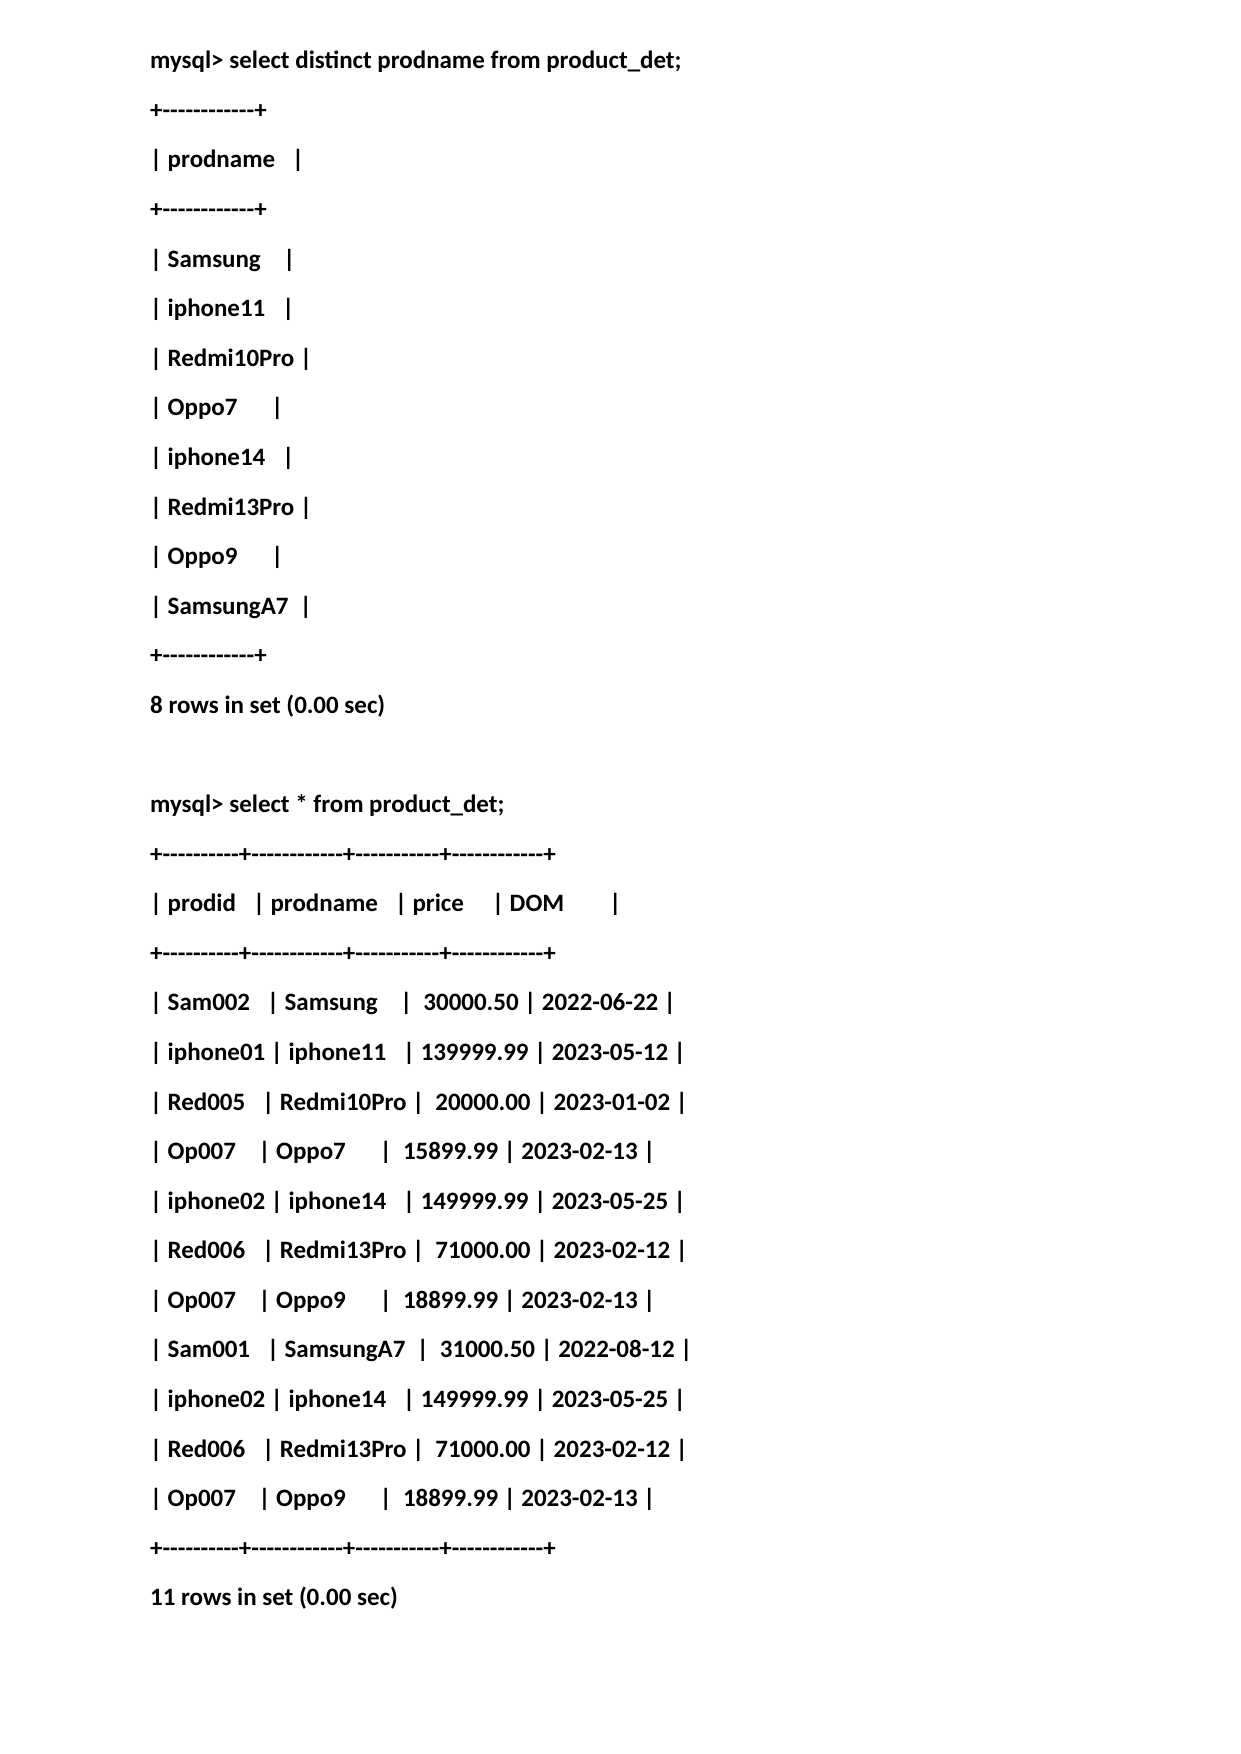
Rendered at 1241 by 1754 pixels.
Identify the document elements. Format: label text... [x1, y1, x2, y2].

text | Redmi13Pro | [150, 491, 1107, 521]
text | SamsungA7 | [150, 590, 1107, 620]
text | iphone01 | iphone11 | 139999.99 | 2023-05-12 | [150, 1036, 1107, 1067]
text | Redmi10Pro | [150, 342, 1107, 372]
text | Op007 | Oppo7 | 15899.99 | 2023-02-13 | [150, 1135, 1107, 1166]
text | Sam002 | Samsung | 30000.50 | 2022-06-22 | [150, 986, 1107, 1017]
text +----------+------------+-----------+------------+ [150, 838, 1107, 868]
text | Samsung | [150, 243, 1107, 273]
text +----------+------------+-----------+------------+ [150, 937, 1107, 967]
text | Op007 | Oppo9 | 18899.99 | 2023-02-13 | [150, 1482, 1107, 1513]
text | prodname | [150, 143, 1107, 174]
text | Op007 | Oppo9 | 18899.99 | 2023-02-13 | [150, 1284, 1107, 1314]
text +------------+ [150, 639, 1107, 670]
text | Red005 | Redmi10Pro | 20000.00 | 2023-01-02 | [150, 1086, 1107, 1116]
text 11 rows in set (0.00 sec) [150, 1581, 1107, 1612]
text +------------+ [150, 94, 1107, 124]
text | prodid | prodname | price | DOM | [150, 887, 1107, 918]
text | Oppo7 | [150, 391, 1107, 422]
text | Red006 | Redmi13Pro | 71000.00 | 2023-02-12 | [150, 1433, 1107, 1463]
text | iphone11 | [150, 292, 1107, 323]
text | iphone14 | [150, 441, 1107, 472]
text +------------+ [150, 193, 1107, 224]
text | Red006 | Redmi13Pro | 71000.00 | 2023-02-12 | [150, 1234, 1107, 1265]
text | Sam001 | SamsungA7 | 31000.50 | 2022-08-12 | [150, 1333, 1107, 1364]
text mysql> select distinct prodname from product_det; [150, 44, 1107, 75]
text +----------+------------+-----------+------------+ [150, 1532, 1107, 1562]
text 8 rows in set (0.00 sec) [150, 689, 1107, 719]
text mysql> select * from product_det; [150, 788, 1107, 819]
text | iphone02 | iphone14 | 149999.99 | 2023-05-25 | [150, 1383, 1107, 1414]
text | iphone02 | iphone14 | 149999.99 | 2023-05-25 | [150, 1185, 1107, 1215]
text | Oppo9 | [150, 540, 1107, 571]
